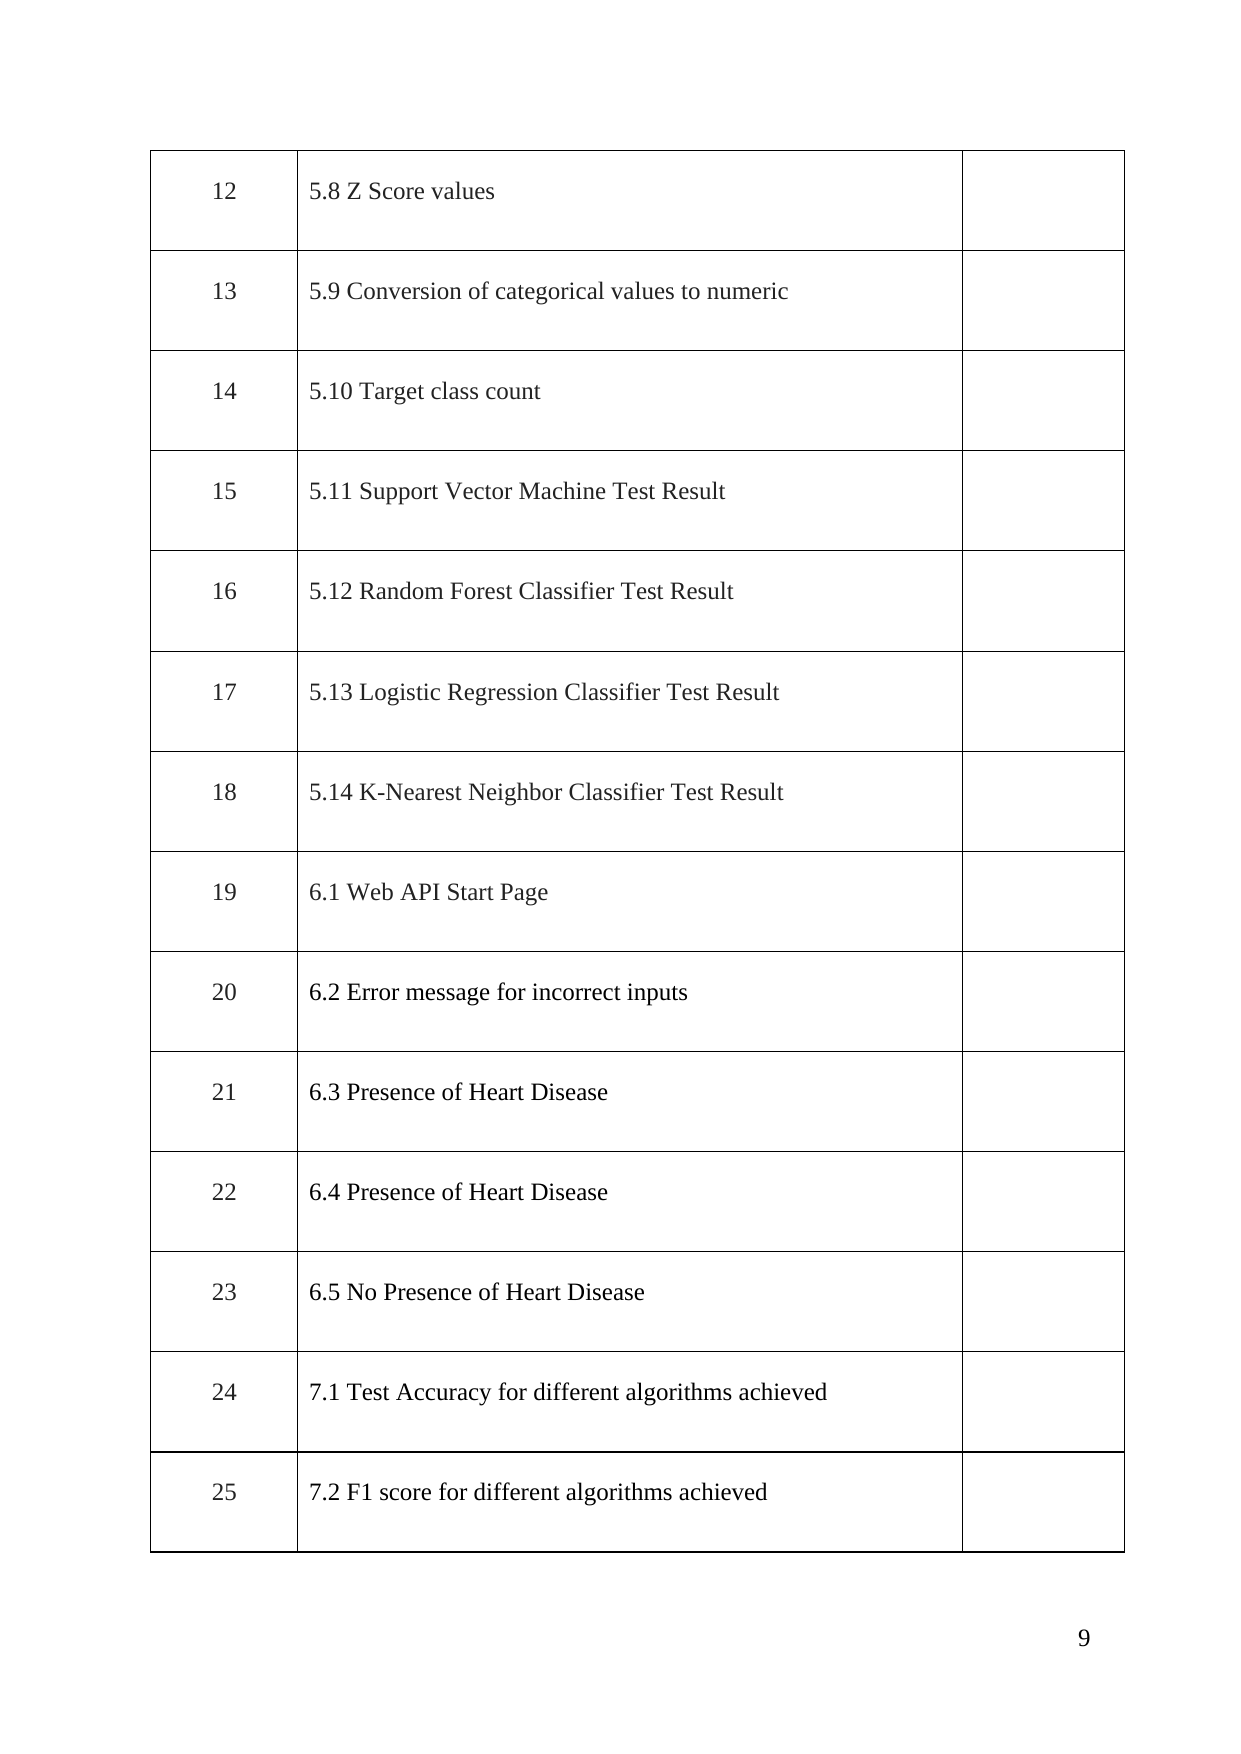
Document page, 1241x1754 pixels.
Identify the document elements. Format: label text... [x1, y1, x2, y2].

table_cell 19 [151, 852, 297, 951]
table_cell 6.3 Presence of Heart Disease [298, 1052, 962, 1151]
table_cell [963, 1052, 1124, 1151]
table_cell [963, 952, 1124, 1051]
table_cell 13 [151, 251, 297, 350]
table_cell 6.5 No Presence of Heart Disease [298, 1252, 962, 1351]
table_cell 21 [151, 1052, 297, 1151]
table_cell [963, 351, 1124, 450]
table_cell 6.1 Web API Start Page [298, 852, 962, 951]
table_cell 12 [151, 151, 297, 250]
table_cell 7.2 F1 score for different algorithms achieved [298, 1453, 962, 1551]
table_cell [963, 752, 1124, 851]
table_cell 5.8 Z Score values [298, 151, 962, 250]
table_cell [963, 551, 1124, 651]
table_cell [963, 652, 1124, 751]
table_cell 5.9 Conversion of categorical values to numeric [298, 251, 962, 350]
table_cell 14 [151, 351, 297, 450]
table_cell 5.10 Target class count [298, 351, 962, 450]
table_cell 22 [151, 1152, 297, 1251]
table_cell [963, 1453, 1124, 1551]
table_cell 15 [151, 451, 297, 550]
table_cell 7.1 Test Accuracy for different algorithms achieved [298, 1352, 962, 1451]
table_cell [963, 852, 1124, 951]
table_cell 16 [151, 551, 297, 651]
table_cell 5.11 Support Vector Machine Test Result [298, 451, 962, 550]
table_cell [963, 1252, 1124, 1351]
table_cell 25 [151, 1453, 297, 1551]
table_cell 5.12 Random Forest Classifier Test Result [298, 551, 962, 651]
table_cell 5.14 K-Nearest Neighbor Classifier Test Result [298, 752, 962, 851]
table_cell 6.4 Presence of Heart Disease [298, 1152, 962, 1251]
table_cell 24 [151, 1352, 297, 1451]
table_cell [963, 251, 1124, 350]
table_cell [963, 451, 1124, 550]
table_cell 18 [151, 752, 297, 851]
table_cell 5.13 Logistic Regression Classifier Test Result [298, 652, 962, 751]
table_cell [963, 1152, 1124, 1251]
table_cell 17 [151, 652, 297, 751]
table_cell [963, 151, 1124, 250]
table_cell 6.2 Error message for incorrect inputs [298, 952, 962, 1051]
table_cell 20 [151, 952, 297, 1051]
table_cell [963, 1352, 1124, 1451]
table_cell 23 [151, 1252, 297, 1351]
